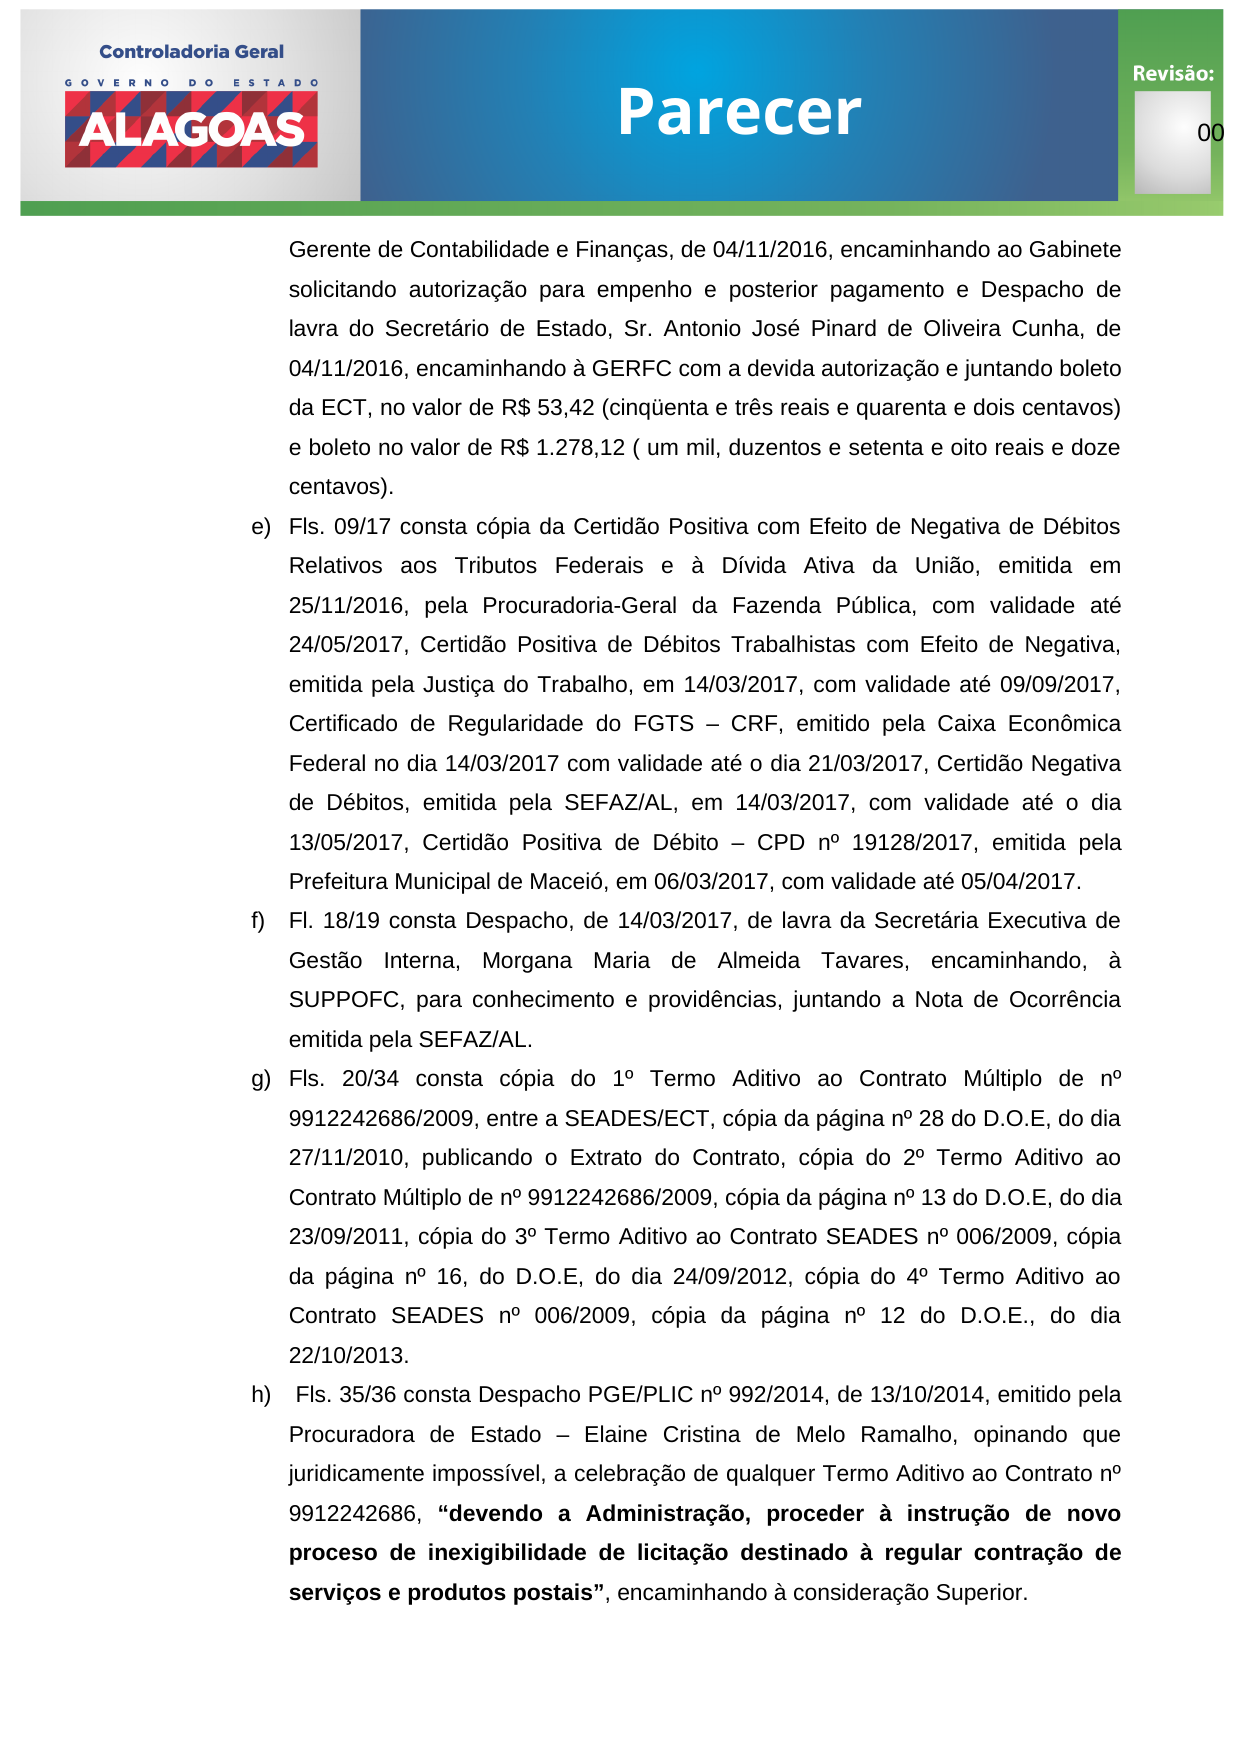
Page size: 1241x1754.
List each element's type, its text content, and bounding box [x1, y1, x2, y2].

picture [1214, 125, 1222, 139]
list Fls. 35/36 consta Despacho PGE/PLIC nº 992/2014, de 13/10/2014, emitido pela Procuradora de Estado – Elaine Cristina de Melo Ramalho, opinando que juridicamente impossível, a celebração de qualquer Termo Aditivo ao Contrato nº 9912242686, “devendo a Administração, proceder à instrução de novo proceso de inexigibilidade de licitação destinado à regular contração de serviços e produtos postais”, encaminhando à consideração Superior. [251, 1381, 1122, 1605]
list Fls. 20/34 consta cópia do 1º Termo Aditivo ao Contrato Múltiplo de nº 9912242686/2009, entre a SEADES/ECT, cópia da página nº 28 do D.O.E, do dia 27/11/2010, publicando o Extrato do Contrato, cópia do 2º Termo Aditivo ao Contrato Múltiplo de nº 9912242686/2009, cópia da página nº 13 do D.O.E, do dia 23/09/2011, cópia do 3º Termo Aditivo ao Contrato SEADES nº 006/2009, cópia da página nº 16, do D.O.E, do dia 24/09/2012, cópia do 4º Termo Aditivo ao Contrato SEADES nº 006/2009, cópia da página nº 12 do D.O.E., do dia 22/10/2013. [251, 1065, 1122, 1368]
list Fl. 18/19 consta Despacho, de 14/03/2017, de lavra da Secretária Executiva de Gestão Interna, Morgana Maria de Almeida Tavares, encaminhando, à SUPPOFC, para conhecimento e providências, juntando a Nota de Ocorrência emitida pela SEFAZ/AL. [251, 907, 1122, 1052]
picture [20, 9, 1224, 216]
list Fls. 09/17 consta cópia da Certidão Positiva com Efeito de Negativa de Débitos Relativos aos Tributos Federais e à Dívida Ativa da União, emitida em 25/11/2016, pela Procuradoria-Geral da Fazenda Pública, com validade até 24/05/2017, Certidão Positiva de Débitos Trabalhistas com Efeito de Negativa, emitida pela Justiça do Trabalho, em 14/03/2017, com validade até 09/09/2017, Certificado de Regularidade do FGTS – CRF, emitido pela Caixa Econômica Federal no dia 14/03/2017 com validade até o dia 21/03/2017, Certidão Negativa de Débitos, emitida pela SEFAZ/AL, em 14/03/2017, com validade até o dia 13/05/2017, Certidão Positiva de Débito – CPD nº 19128/2017, emitida pela Prefeitura Municipal de Maceió, em 06/03/2017, com validade até 05/04/2017. [251, 513, 1122, 894]
